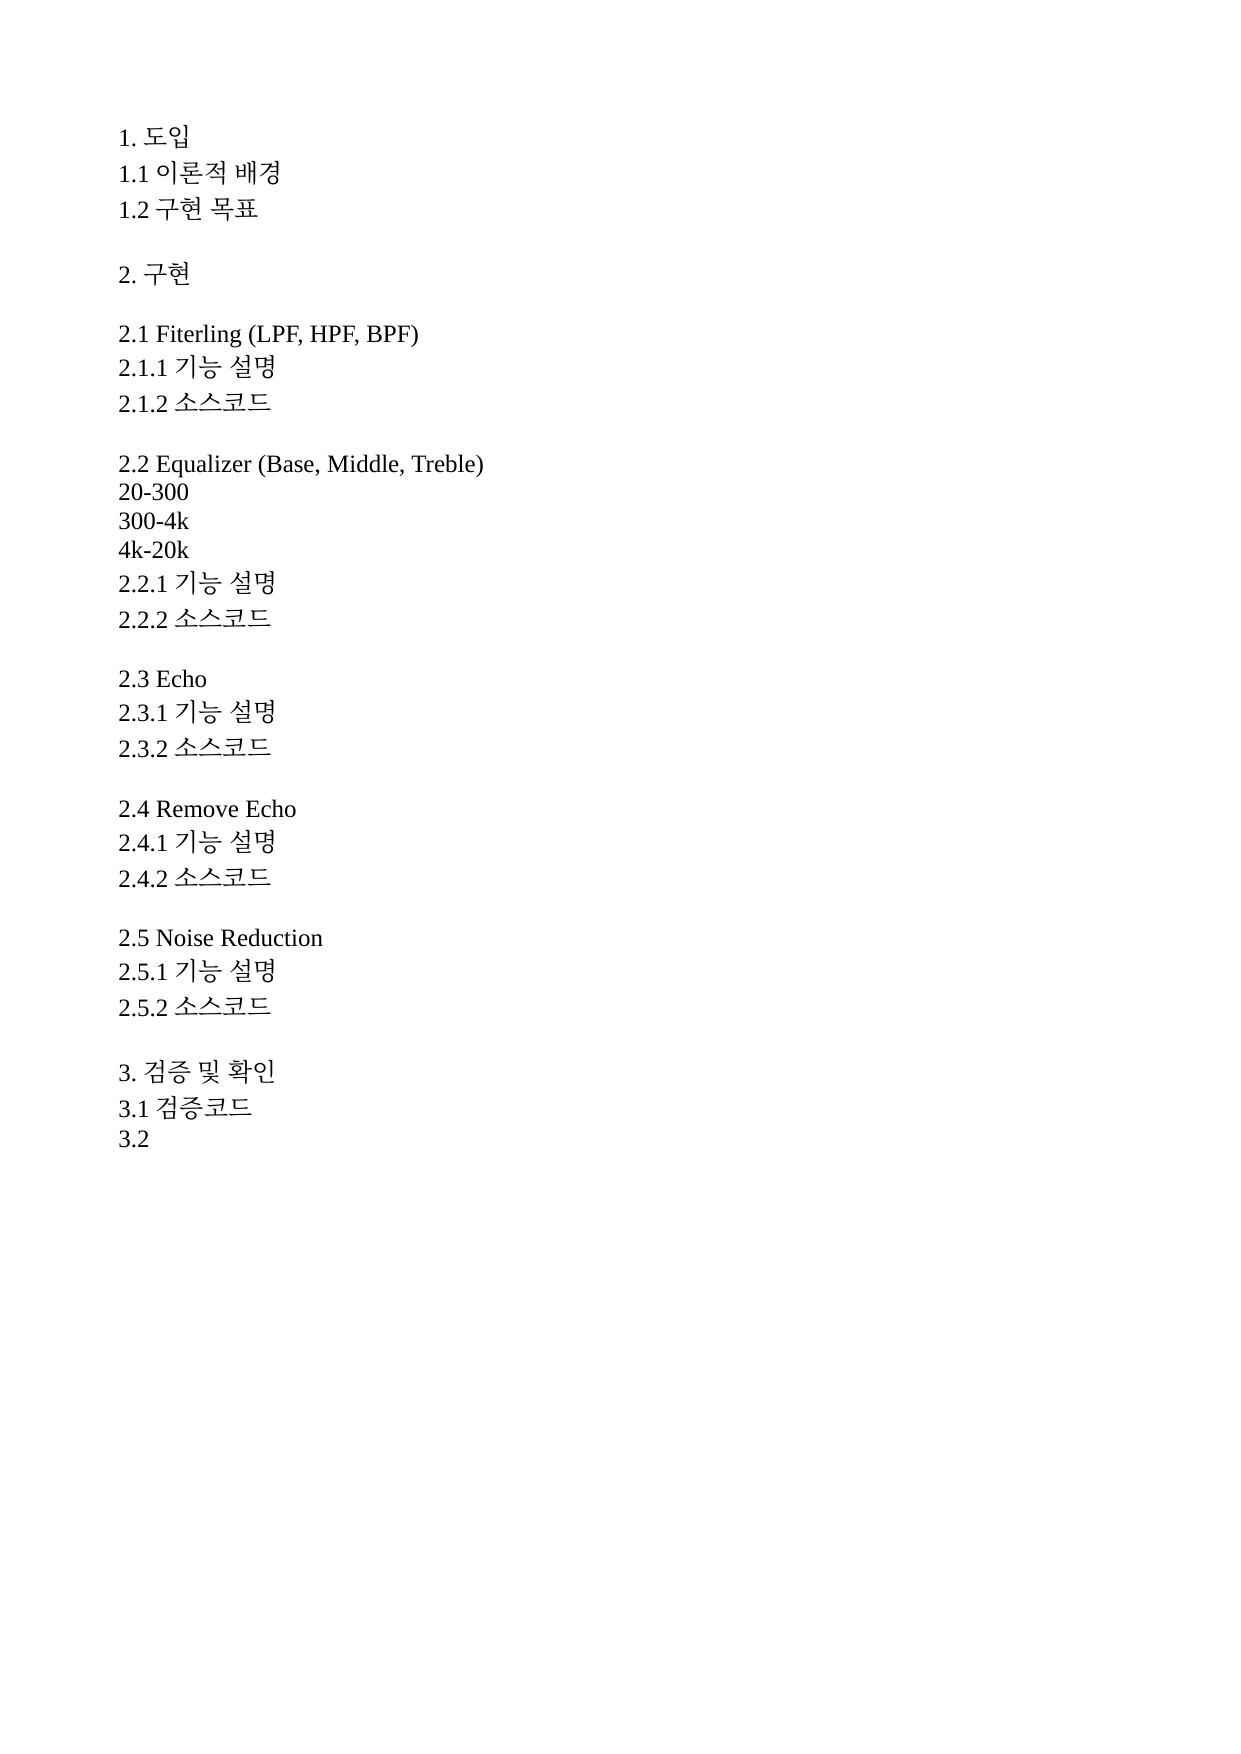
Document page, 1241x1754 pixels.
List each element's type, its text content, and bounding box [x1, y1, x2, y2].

text 1. 도입 [118, 118, 1122, 154]
text 2.3 Echo [118, 664, 1122, 693]
text 1.1 이론적 배경 [118, 154, 1122, 190]
text 4k-20k [118, 535, 1122, 564]
text 2.4.1 기능 설명 [118, 822, 1122, 858]
text 2.1 Fiterling (LPF, HPF, BPF) [118, 319, 1122, 348]
text 2.1.2 소스코드 [118, 384, 1122, 420]
text 300-4k [118, 506, 1122, 535]
text 3. 검증 및 확인 [118, 1052, 1122, 1088]
text 3.2 [118, 1124, 1122, 1153]
text 2.3.2 소스코드 [118, 729, 1122, 765]
text 2.5 Noise Reduction [118, 923, 1122, 952]
text 2.1.1 기능 설명 [118, 348, 1122, 384]
text 2.5.1 기능 설명 [118, 952, 1122, 988]
text 2.4.2 소스코드 [118, 858, 1122, 894]
text 2.5.2 소스코드 [118, 988, 1122, 1024]
text 20-300 [118, 477, 1122, 506]
text 2.3.1 기능 설명 [118, 693, 1122, 729]
text 2.2.1 기능 설명 [118, 564, 1122, 600]
text 1.2 구현 목표 [118, 190, 1122, 226]
text 2.2 Equalizer (Base, Middle, Treble) [118, 449, 1122, 477]
text 2. 구현 [118, 255, 1122, 291]
text 2.4 Remove Echo [118, 794, 1122, 822]
text 3.1 검증코드 [118, 1088, 1122, 1124]
text 2.2.2 소스코드 [118, 600, 1122, 636]
